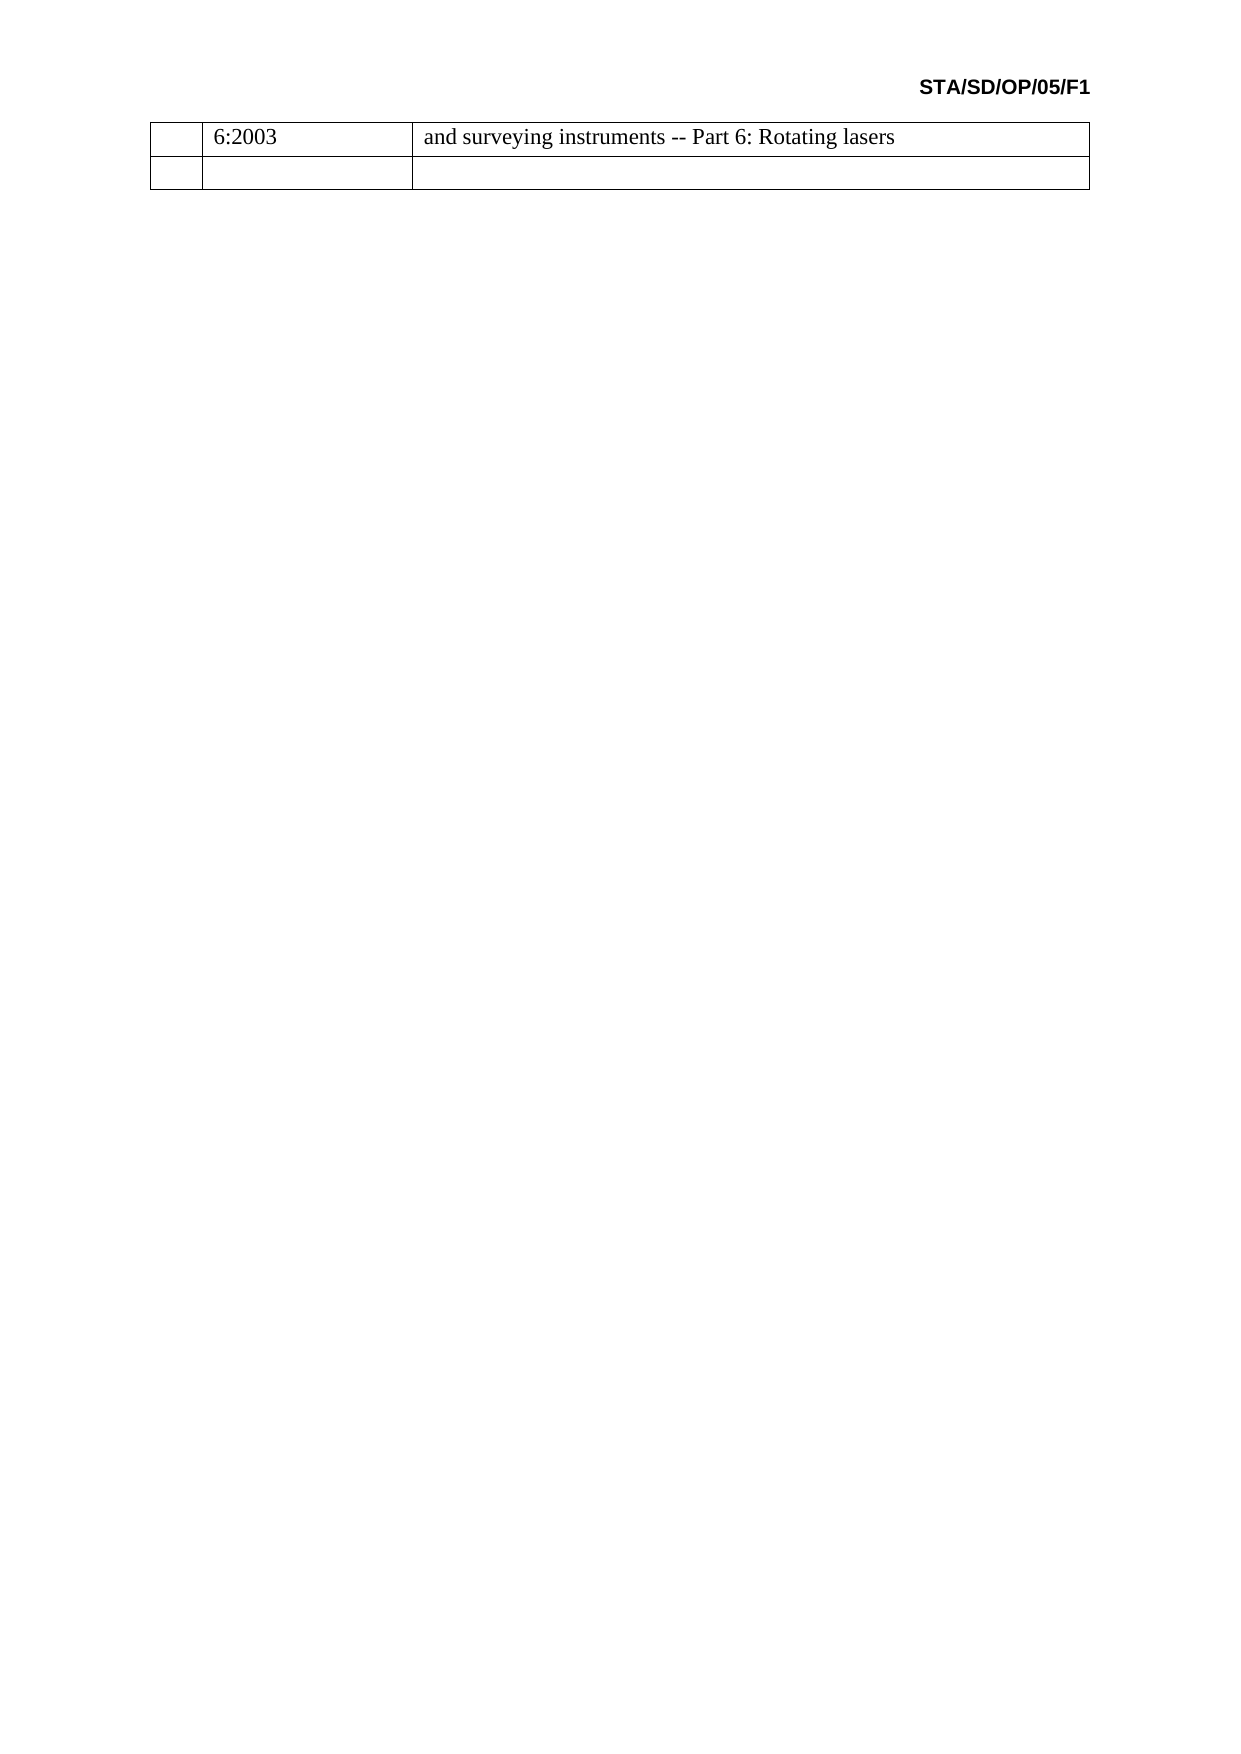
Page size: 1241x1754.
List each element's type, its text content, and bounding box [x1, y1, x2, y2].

table_cell [151, 157, 202, 189]
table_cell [413, 123, 1089, 156]
table_cell [413, 157, 1089, 189]
table_cell KS ISO 17123-6:2003 [203, 123, 412, 156]
table_cell [203, 157, 412, 189]
table_cell 17. [151, 123, 202, 156]
